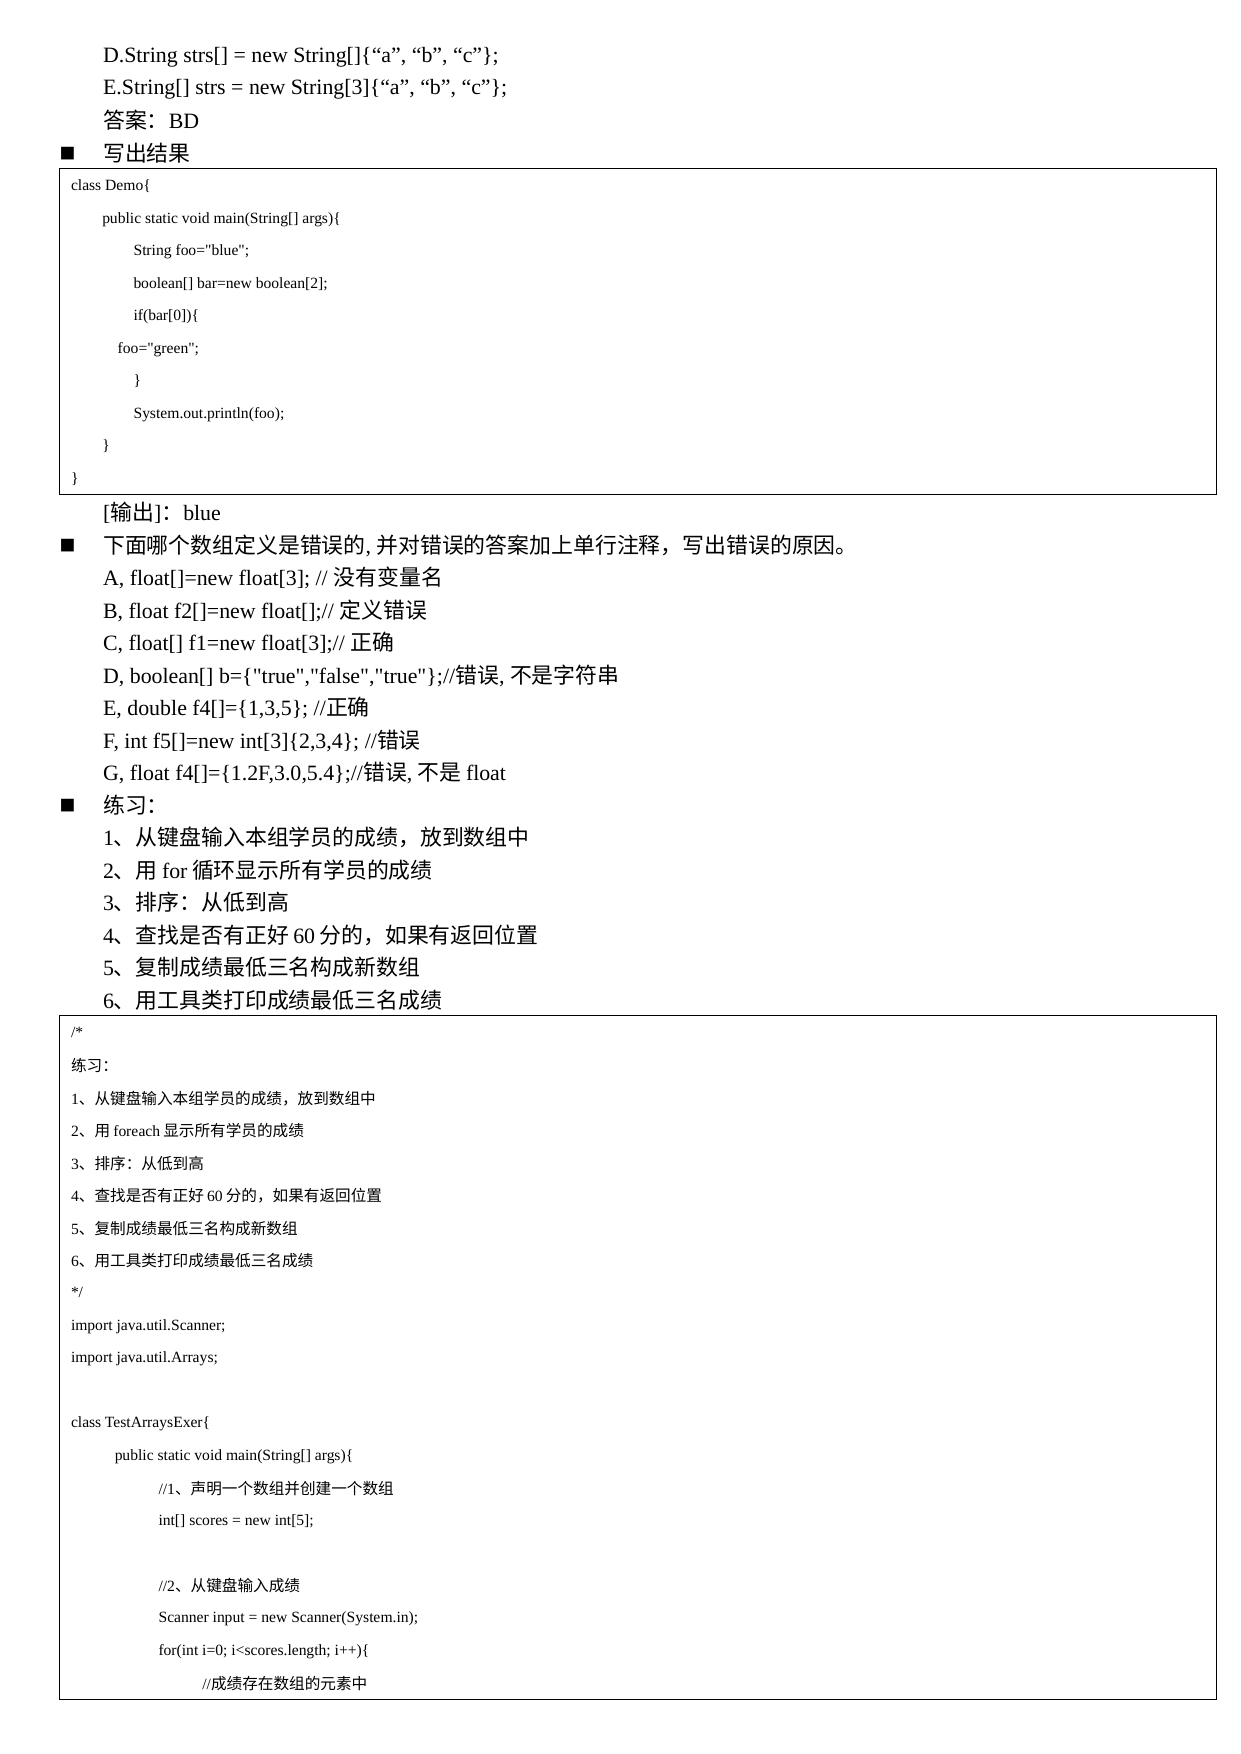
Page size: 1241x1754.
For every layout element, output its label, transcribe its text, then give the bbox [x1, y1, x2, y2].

text F, int f5[]=new int[3]{2,3,4}; //错误 [59, 722, 1217, 755]
text G, float f4[]={1.2F,3.0,5.4};//错误, 不是float [59, 755, 1217, 787]
text 3、排序：从低到高 [59, 885, 1217, 917]
text B, float f2[]=new float[];// 定义错误 [59, 592, 1217, 625]
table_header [60, 1016, 1216, 1698]
text 5、复制成绩最低三名构成新数组 [59, 950, 1217, 982]
list 下面哪个数组定义是错误的, 并对错误的答案加上单行注释，写出错误的原因。 [59, 527, 1217, 560]
text [输出]：blue [59, 495, 1217, 527]
text 6、用工具类打印成绩最低三名成绩 [59, 982, 1217, 1015]
text E.String[] strs = new String[3]{“a”, “b”, “c”}; [59, 70, 1217, 103]
text 1、从键盘输入本组学员的成绩，放到数组中 [59, 820, 1217, 852]
text D, boolean[] b={"true","false","true"};//错误, 不是字符串 [59, 657, 1217, 690]
list 练习： [59, 787, 1217, 820]
list 写出结果 [59, 135, 1217, 168]
table_header class Demo{ public static void main(String[] args){ String foo="blue"; boolean[] bar=new boolean[2]; if(bar[0]){ foo="green"; } System.out.println(foo); } } [60, 169, 1216, 494]
text 4、查找是否有正好60分的，如果有返回位置 [59, 917, 1217, 950]
text 2、用for循环显示所有学员的成绩 [59, 852, 1217, 885]
text E, double f4[]={1,3,5}; //正确 [59, 690, 1217, 722]
text D.String strs[] = new String[]{“a”, “b”, “c”}; [59, 38, 1217, 70]
text A, float[]=new float[3]; // 没有变量名 [59, 560, 1217, 592]
text C, float[] f1=new float[3];// 正确 [59, 625, 1217, 657]
text 答案：BD [59, 103, 1217, 135]
